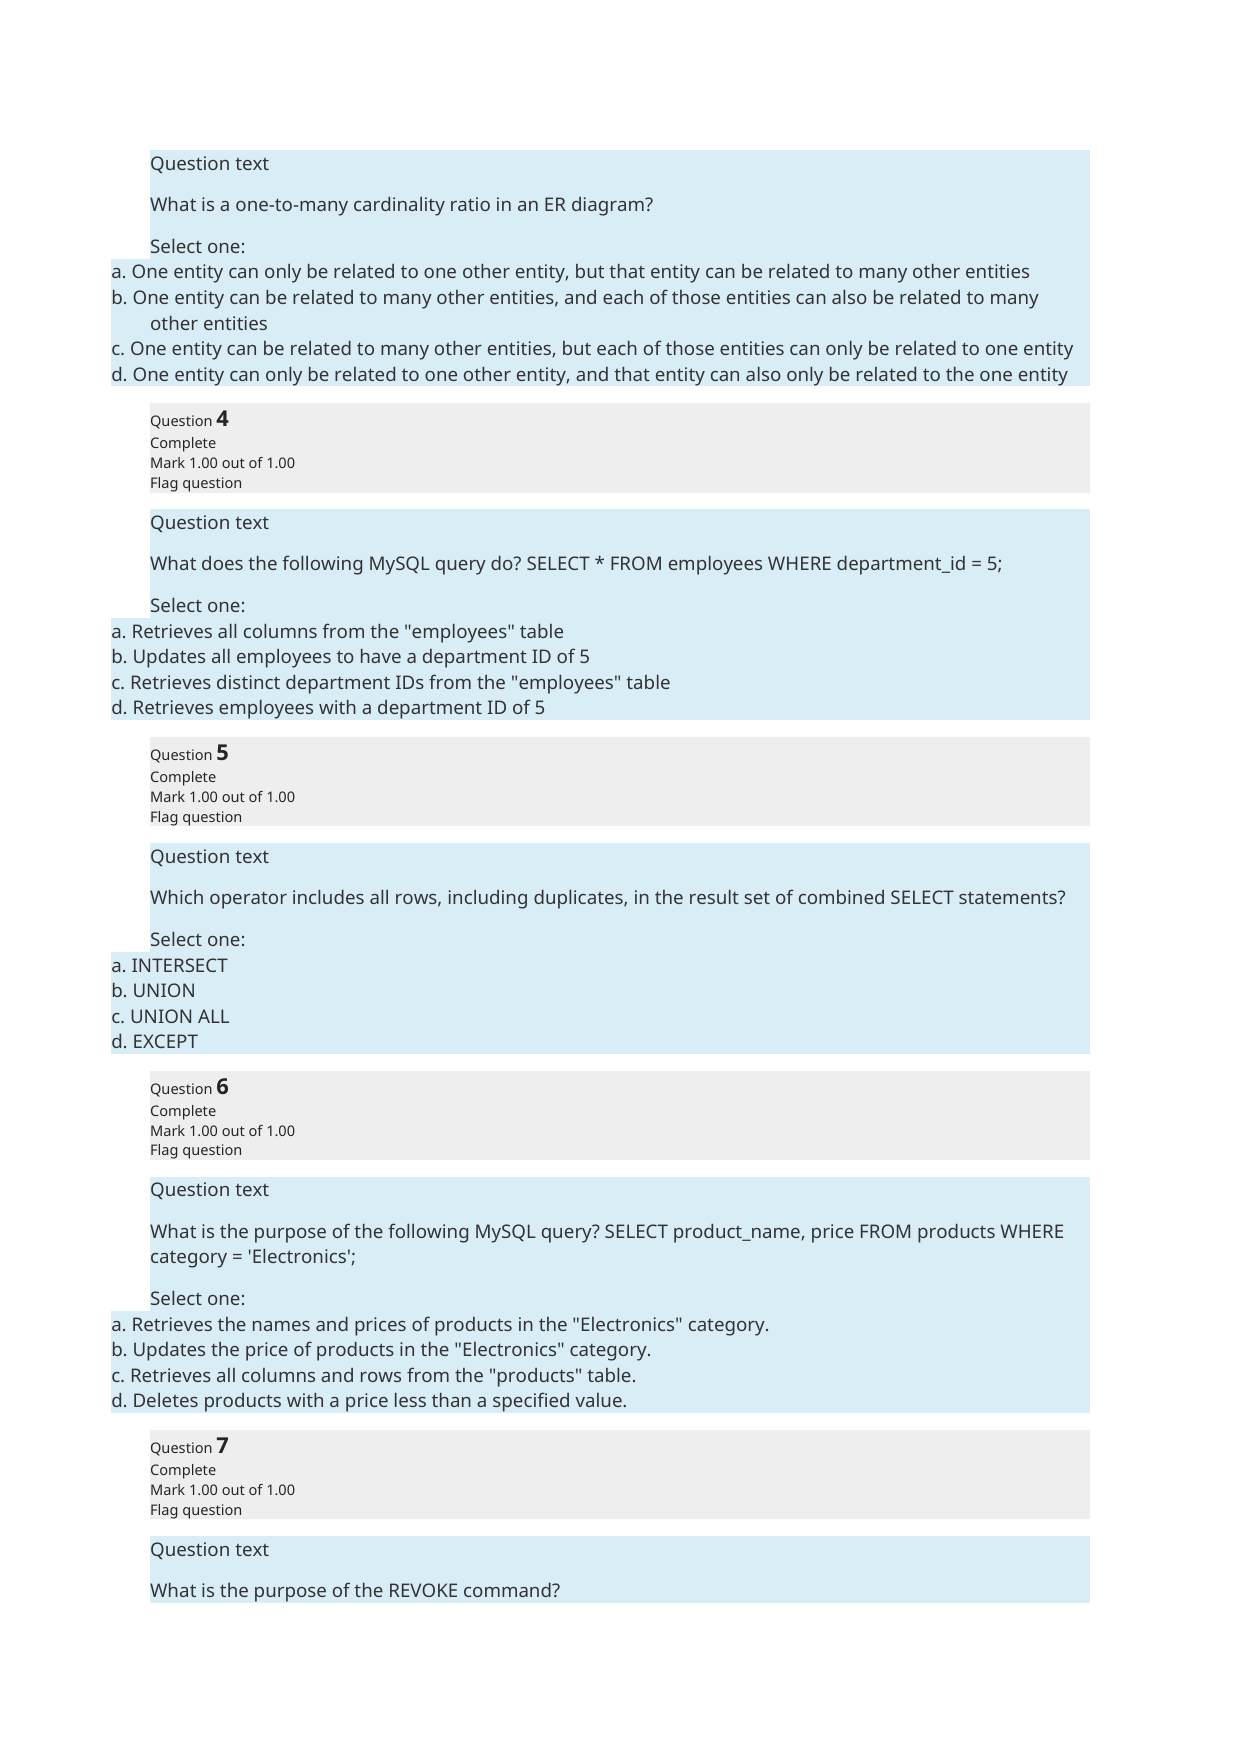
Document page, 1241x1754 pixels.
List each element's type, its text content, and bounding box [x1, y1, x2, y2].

text Complete [150, 767, 1090, 787]
text c. Retrieves distinct department IDs from the "employees" table [111, 669, 1090, 695]
text Question 5 [150, 737, 1090, 767]
text d. EXCEPT [111, 1028, 1090, 1054]
text What is the purpose of the REVOKE command? [150, 1577, 1090, 1603]
text a. Retrieves the names and prices of products in the "Electronics" category. [111, 1311, 1090, 1337]
text Select one: [150, 593, 1090, 618]
text b. One entity can be related to many other entities, and each of those entities can also be related to many other entities [111, 284, 1090, 335]
text Select one: [150, 1286, 1090, 1311]
text Question text [150, 150, 1090, 176]
text Flag question [150, 1140, 1090, 1160]
text Mark 1.00 out of 1.00 [150, 1479, 1090, 1499]
text What is a one-to-many cardinality ratio in an ER diagram? [150, 191, 1090, 217]
text d. Retrieves employees with a department ID of 5 [111, 695, 1090, 720]
text Complete [150, 1100, 1090, 1120]
text c. Retrieves all columns and rows from the "products" table. [111, 1362, 1090, 1388]
text Question text [150, 1177, 1090, 1202]
text Flag question [150, 1499, 1090, 1519]
text b. Updates the price of products in the "Electronics" category. [111, 1337, 1090, 1362]
text b. UNION [111, 977, 1090, 1003]
text b. Updates all employees to have a department ID of 5 [111, 644, 1090, 669]
text Question 6 [150, 1071, 1090, 1100]
text What is the purpose of the following MySQL query? SELECT product_name, price FROM products WHERE category = 'Electronics'; [150, 1218, 1090, 1269]
text d. Deletes products with a price less than a specified value. [111, 1388, 1090, 1413]
text Mark 1.00 out of 1.00 [150, 453, 1090, 473]
text a. Retrieves all columns from the "employees" table [111, 618, 1090, 644]
text Question text [150, 1536, 1090, 1562]
text a. One entity can only be related to one other entity, but that entity can be related to many other entities [111, 259, 1090, 284]
text Mark 1.00 out of 1.00 [150, 1120, 1090, 1140]
text Mark 1.00 out of 1.00 [150, 787, 1090, 806]
text d. One entity can only be related to one other entity, and that entity can also only be related to the one entity [111, 361, 1090, 386]
text Flag question [150, 473, 1090, 493]
text What does the following MySQL query do? SELECT * FROM employees WHERE department_id = 5; [150, 550, 1090, 576]
text Select one: [150, 926, 1090, 952]
text a. INTERSECT [111, 952, 1090, 977]
text Which operator includes all rows, including duplicates, in the result set of combined SELECT statements? [150, 884, 1090, 910]
text Select one: [150, 233, 1090, 259]
text c. UNION ALL [111, 1003, 1090, 1028]
text Complete [150, 433, 1090, 453]
text Question text [150, 843, 1090, 868]
text Complete [150, 1460, 1090, 1479]
text Flag question [150, 806, 1090, 826]
text Question text [150, 509, 1090, 535]
text c. One entity can be related to many other entities, but each of those entities can only be related to one entity [111, 335, 1090, 361]
text Question 4 [150, 403, 1090, 433]
text Question 7 [150, 1430, 1090, 1460]
